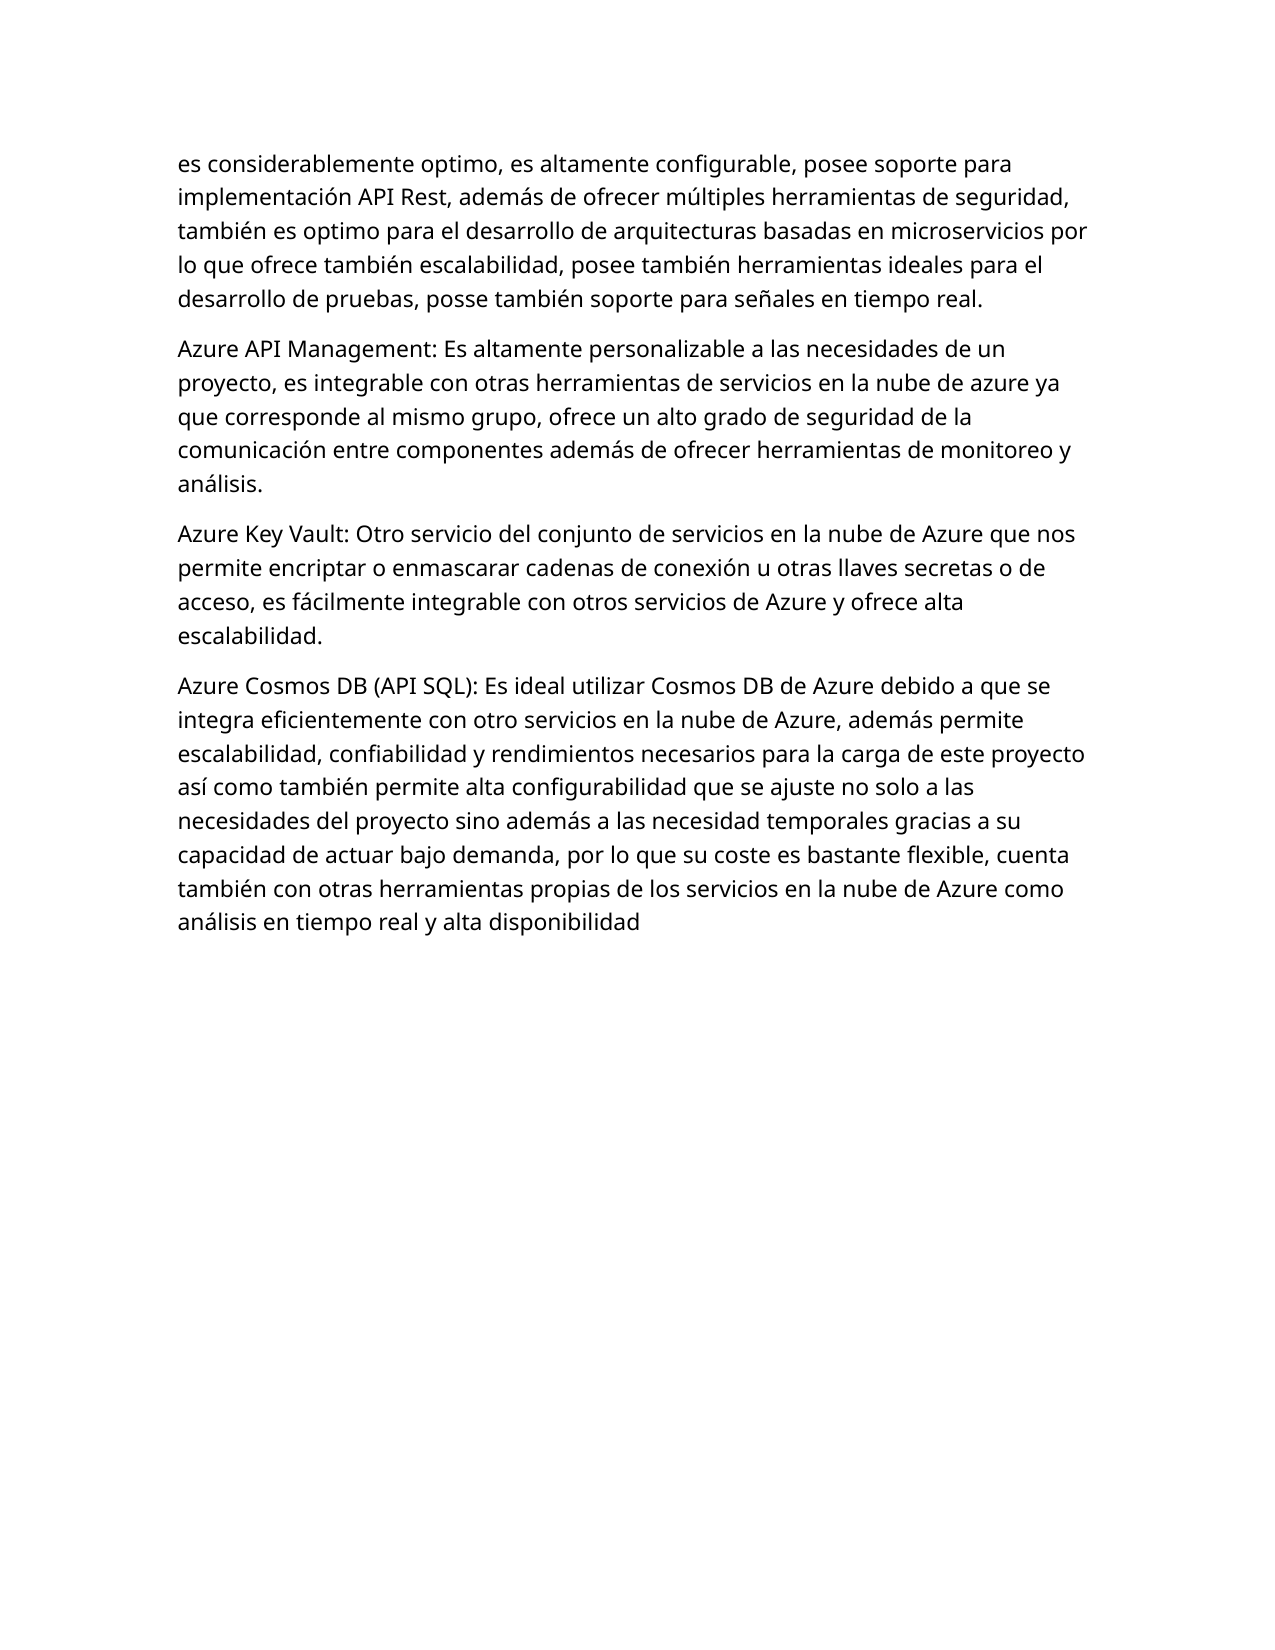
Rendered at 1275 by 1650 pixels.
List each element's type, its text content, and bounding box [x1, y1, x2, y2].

text Azure API Management: Es altamente personalizable a las necesidades de un proyecto, es integrable con otras herramientas de servicios en la nube de azure ya que corresponde al mismo grupo, ofrece un alto grado de seguridad de la comunicación entre componentes además de ofrecer herramientas de monitoreo y análisis. [177, 333, 1098, 499]
text Azure Key Vault: Otro servicio del conjunto de servicios en la nube de Azure que nos permite encriptar o enmascarar cadenas de conexión u otras llaves secretas o de acceso, es fácilmente integrable con otros servicios de Azure y ofrece alta escalabilidad. [177, 518, 1098, 651]
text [177, 148, 1098, 314]
text Azure Cosmos DB (API SQL): Es ideal utilizar Cosmos DB de Azure debido a que se integra eficientemente con otro servicios en la nube de Azure, además permite escalabilidad, confiabilidad y rendimientos necesarios para la carga de este proyecto así como también permite alta configurabilidad que se ajuste no solo a las necesidades del proyecto sino además a las necesidad temporales gracias a su capacidad de actuar bajo demanda, por lo que su coste es bastante flexible, cuenta también con otras herramientas propias de los servicios en la nube de Azure como análisis en tiempo real y alta disponibilidad [177, 670, 1098, 938]
